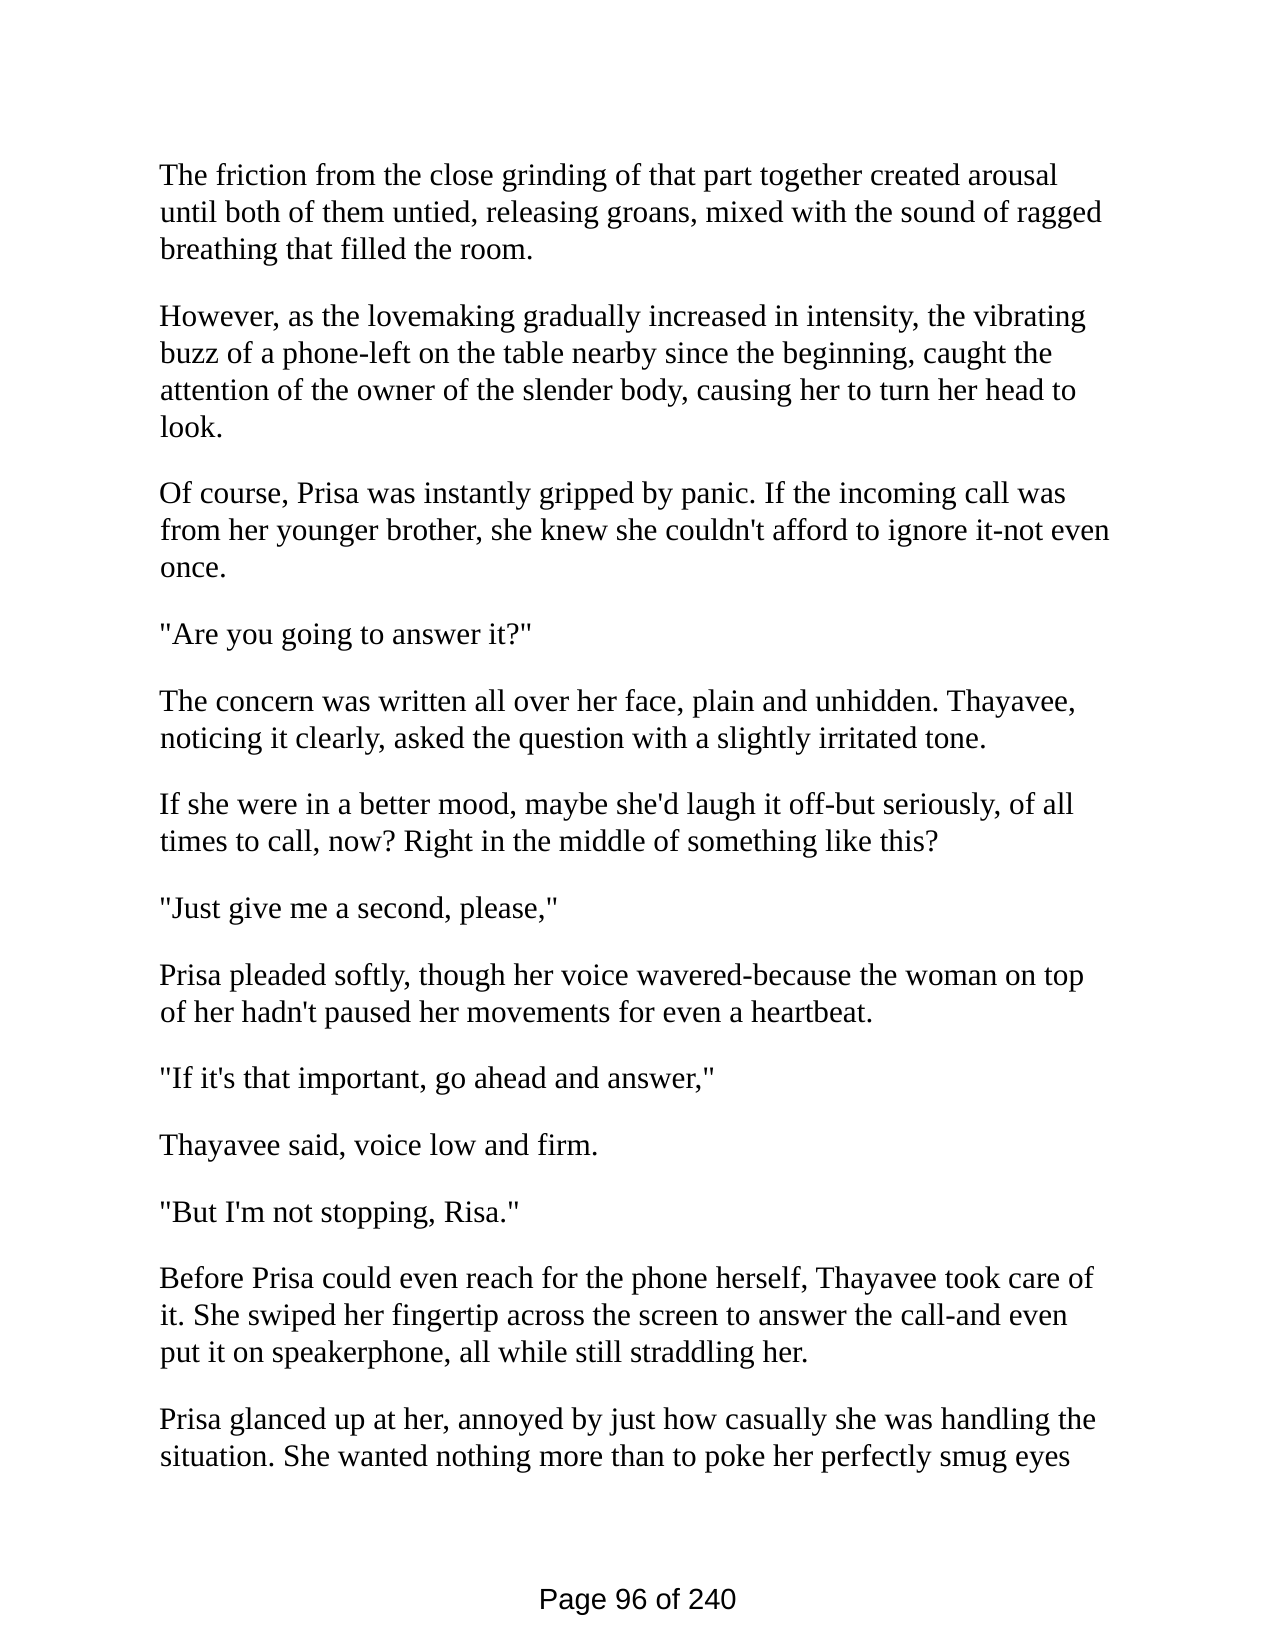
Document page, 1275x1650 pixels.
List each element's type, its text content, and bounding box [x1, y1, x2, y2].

text Of course, Prisa was instantly gripped by panic. If the incoming call was from her younger brother, she knew she couldn't afford to ignore it-not even once. [159, 475, 1113, 584]
text If she were in a better mood, maybe she'd laugh it off-but seriously, of all times to call, now? Right in the middle of something like this? [159, 786, 1113, 858]
text "Just give me a second, please," [159, 889, 1113, 925]
text The friction from the close grinding of that part together created arousal until both of them untied, releasing groans, mixed with the sound of ragged breathing that filled the room. [160, 156, 1114, 266]
text "But I'm not stopping, Risa." [159, 1193, 1113, 1229]
text "Are you going to answer it?" [159, 615, 1113, 651]
text However, as the lovemaking gradually increased in intensity, the vibrating buzz of a phone-left on the table nearby since the beginning, caught the attention of the owner of the slender body, causing her to turn her head to look. [159, 297, 1113, 444]
text Thayavee said, voice low and firm. [159, 1126, 1113, 1162]
text The concern was written all over her face, plain and unhidden. Thayavee, noticing it clearly, asked the question with a slightly irritated tone. [159, 682, 1113, 755]
text Prisa pleaded softly, though her voice wavered-because the woman on top of her hadn't paused her movements for even a heartbeat. [159, 956, 1113, 1029]
text Before Prisa could even reach for the phone herself, Thayavee took care of it. She swiped her fingertip across the screen to answer the call-and even put it on speakerphone, all while still straddling her. [159, 1259, 1113, 1369]
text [159, 1400, 1113, 1473]
text "If it's that important, go ahead and answer," [159, 1059, 1113, 1096]
